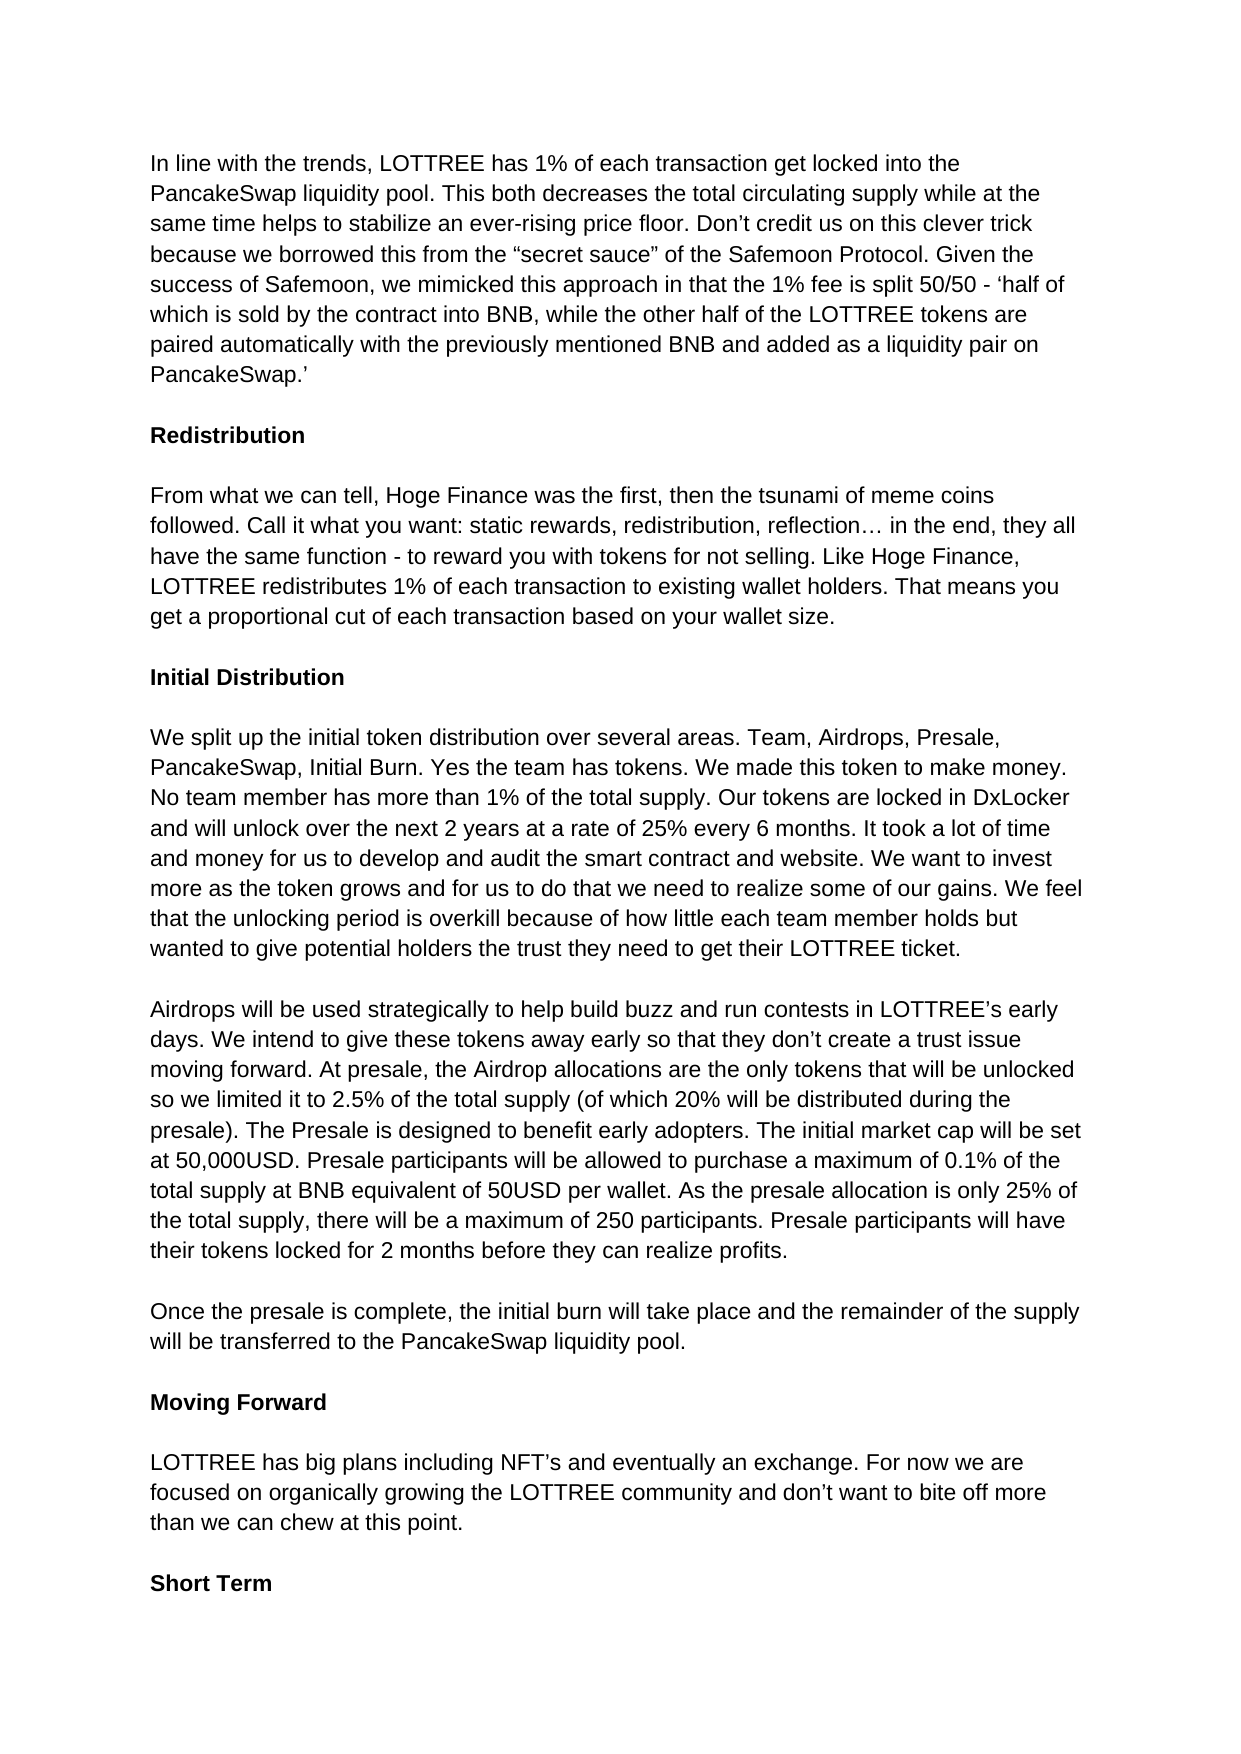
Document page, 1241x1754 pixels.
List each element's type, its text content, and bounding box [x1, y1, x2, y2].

text Moving Forward [150, 1388, 1090, 1415]
text We split up the initial token distribution over several areas. Team, Airdrops, Presale, PancakeSwap, Initial Burn. Yes the team has tokens. We made this token to make money. No team member has more than 1% of the total supply. Our tokens are locked in DxLocker and will unlock over the next 2 years at a rate of 25% every 6 months. It took a lot of time and money for us to develop and audit the smart contract and website. We want to invest more as the token grows and for us to do that we need to realize some of our gains. We feel that the unlocking period is overkill because of how little each team member holds but wanted to give potential holders the trust they need to get their LOTTREE ticket. [150, 724, 1090, 962]
text In line with the trends, LOTTREE has 1% of each transaction get locked into the PancakeSwap liquidity pool. This both decreases the total circulating supply while at the same time helps to stabilize an ever-rising price floor. Don’t credit us on this clever trick because we borrowed this from the “secret sauce” of the Safemoon Protocol. Given the success of Safemoon, we mimicked this approach in that the 1% fee is split 50/50 - ‘half of which is sold by the contract into BNB, while the other half of the LOTTREE tokens are paired automatically with the previously mentioned BNB and added as a liquidity pair on PancakeSwap.’ [150, 150, 1090, 388]
text Once the presale is complete, the initial burn will take place and the remainder of the supply will be transferred to the PancakeSwap liquidity pool. [150, 1298, 1090, 1354]
text From what we can tell, Hoge Finance was the first, then the tsunami of meme coins followed. Call it what you want: static rewards, redistribution, reflection… in the end, they all have the same function - to reward you with tokens for not selling. Like Hoge Finance, LOTTREE redistributes 1% of each transaction to existing wallet holders. That means you get a proportional cut of each transaction based on your wallet size. [150, 482, 1090, 629]
text Airdrops will be used strategically to help build buzz and run contests in LOTTREE’s early days. We intend to give these tokens away early so that they don’t create a trust issue moving forward. At presale, the Airdrop allocations are the only tokens that will be unlocked so we limited it to 2.5% of the total supply (of which 20% will be distributed during the presale). The Presale is designed to benefit early adopters. The initial market cap will be set at 50,000USD. Presale participants will be allowed to purchase a maximum of 0.1% of the total supply at BNB equivalent of 50USD per wallet. As the presale allocation is only 25% of the total supply, there will be a maximum of 250 participants. Presale participants will have their tokens locked for 2 months before they can realize profits. [150, 996, 1090, 1264]
text LOTTREE has big plans including NFT’s and eventually an exchange. For now we are focused on organically growing the LOTTREE community and don’t want to bite off more than we can chew at this point. [150, 1449, 1090, 1536]
text Redistribution [150, 422, 1090, 448]
text Short Term [150, 1570, 1090, 1596]
text Initial Distribution [150, 663, 1090, 690]
